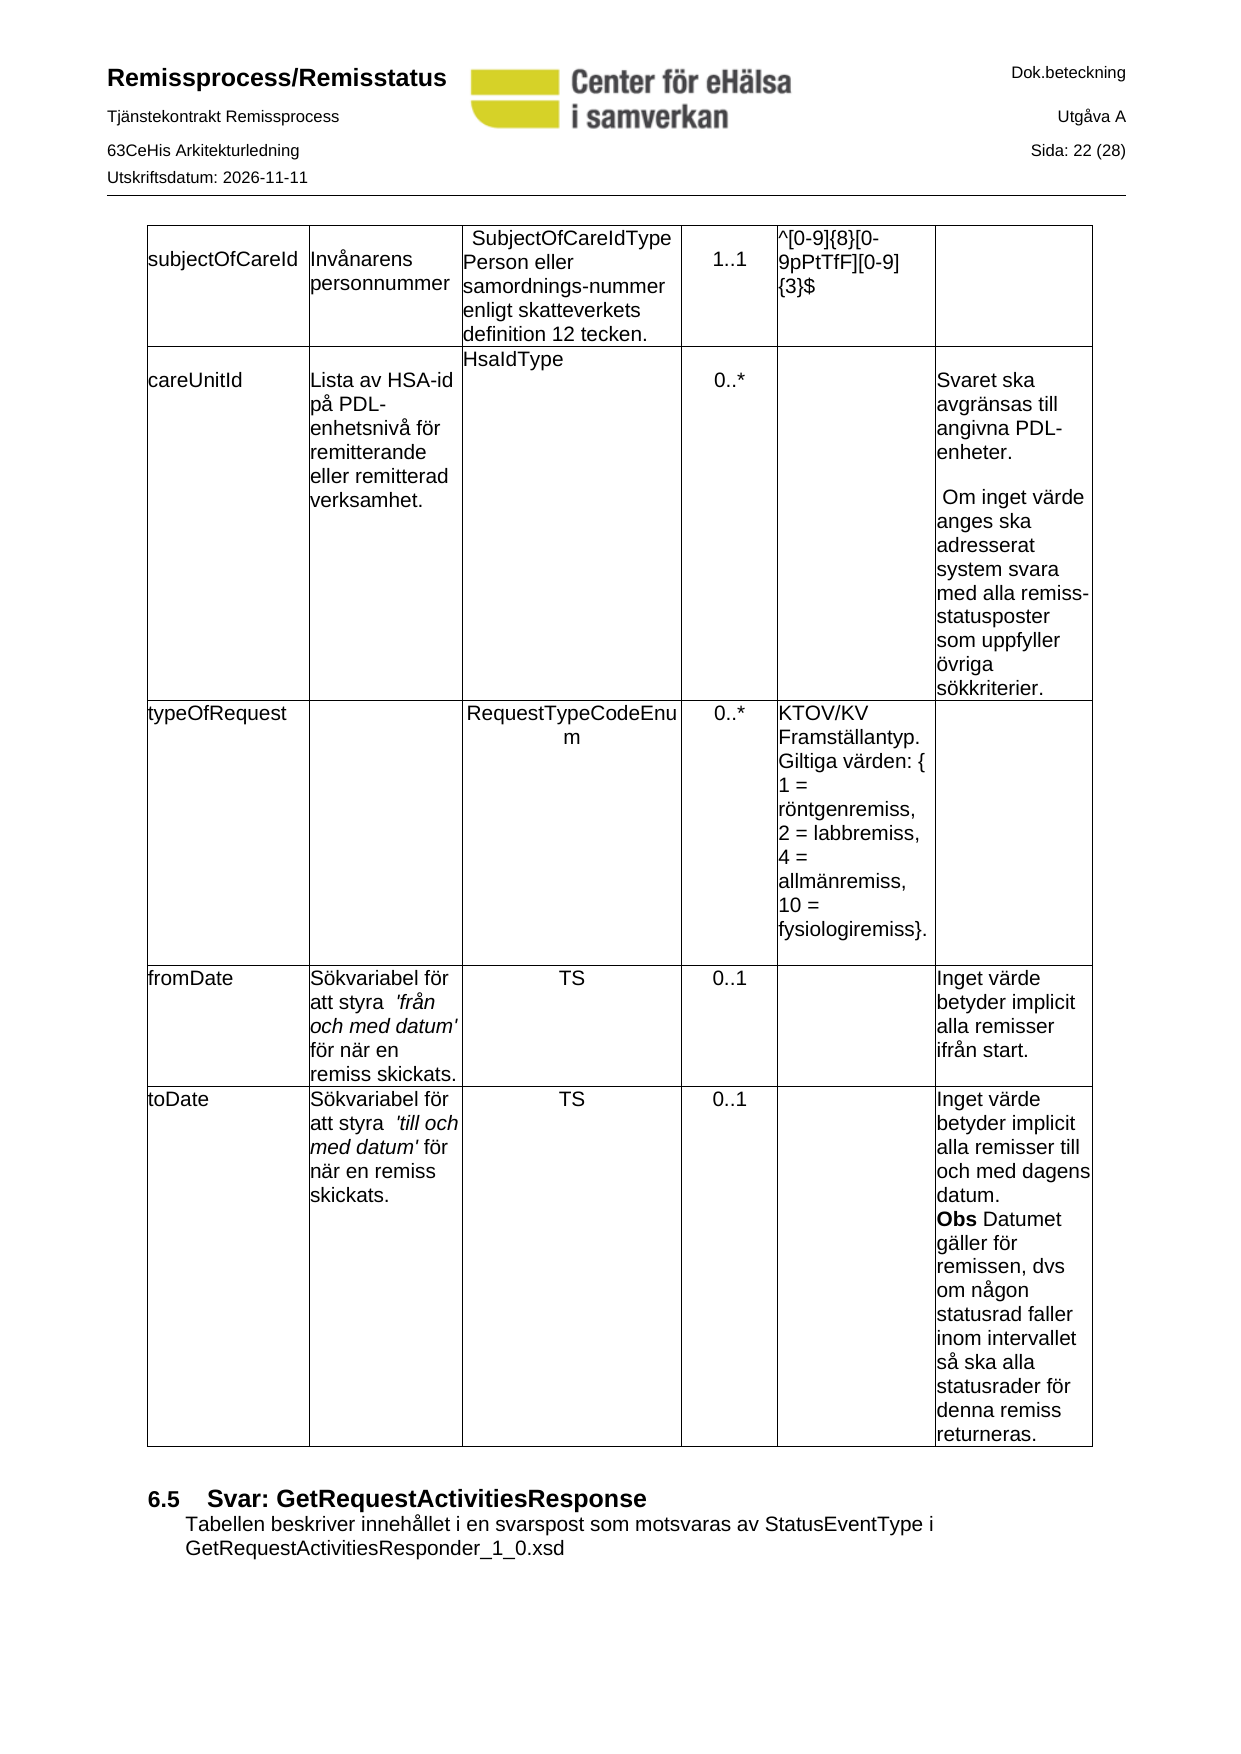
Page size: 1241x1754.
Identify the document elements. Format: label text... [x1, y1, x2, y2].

table_cell [778, 347, 935, 700]
table_cell Svaret ska avgränsas till angivna PDL-enheter. Om inget värde anges ska adresserat system svara med alla remiss-statusposter som uppfyller övriga sökkriterier. [936, 347, 1092, 700]
table_cell 0..* [682, 347, 777, 700]
table_cell 1..1 [682, 226, 777, 346]
table_cell Invånarens personnummer [310, 226, 462, 346]
table_cell TS [463, 1087, 681, 1446]
table_cell TS [463, 966, 681, 1086]
table_cell 0..* [682, 701, 777, 965]
table_cell HsaIdType [463, 347, 681, 700]
list Svar: GetRequestActivitiesResponse [148, 1483, 1005, 1512]
table_cell [310, 701, 462, 965]
table_cell [936, 701, 1092, 965]
table_cell SubjectOfCareIdType Person eller samordnings-nummer enligt skatteverkets definition 12 tecken. [463, 226, 681, 346]
table_cell typeOfRequest [148, 701, 309, 965]
table_cell RequestTypeCodeEnum [463, 701, 681, 965]
table_cell Sökvariabel för att styra 'från och med datum' för när en remiss skickats. [310, 966, 462, 1086]
table_cell KTOV/KV Framställantyp. Giltiga värden: { 1 = röntgenremiss, 2 = labbremiss, 4 = allmänremiss, 10 = fysiologiremiss}. [778, 701, 935, 965]
table_cell Sökvariabel för att styra 'till och med datum' för när en remiss skickats. [310, 1087, 462, 1446]
table_cell ^[0-9]{8}[0-9pPtTfF][0-9]{3}$ [778, 226, 935, 346]
picture [465, 63, 797, 136]
table_cell subjectOfCareId [148, 226, 309, 346]
table_cell Inget värde betyder implicit alla remisser ifrån start. [936, 966, 1092, 1086]
table_cell toDate [148, 1087, 309, 1446]
table_cell [936, 226, 1092, 346]
table_cell Inget värde betyder implicit alla remisser till och med dagens datum. Obs Datumet gäller för remissen, dvs om någon statusrad faller inom intervallet så ska alla statusrader för denna remiss returneras. [936, 1087, 1092, 1446]
table_cell 0..1 [682, 1087, 777, 1446]
text Tabellen beskriver innehållet i en svarspost som motsvaras av StatusEventType i GetRequestActivitiesResponder_1_0.xsd [185, 1512, 1092, 1560]
table_cell [778, 966, 935, 1086]
table_cell careUnitId [148, 347, 309, 700]
table_cell Lista av HSA-id på PDL-enhetsnivå för remitterande eller remitterad verksamhet. [310, 347, 462, 700]
table_cell 0..1 [682, 966, 777, 1086]
table_cell [778, 1087, 935, 1446]
table_cell fromDate [148, 966, 309, 1086]
